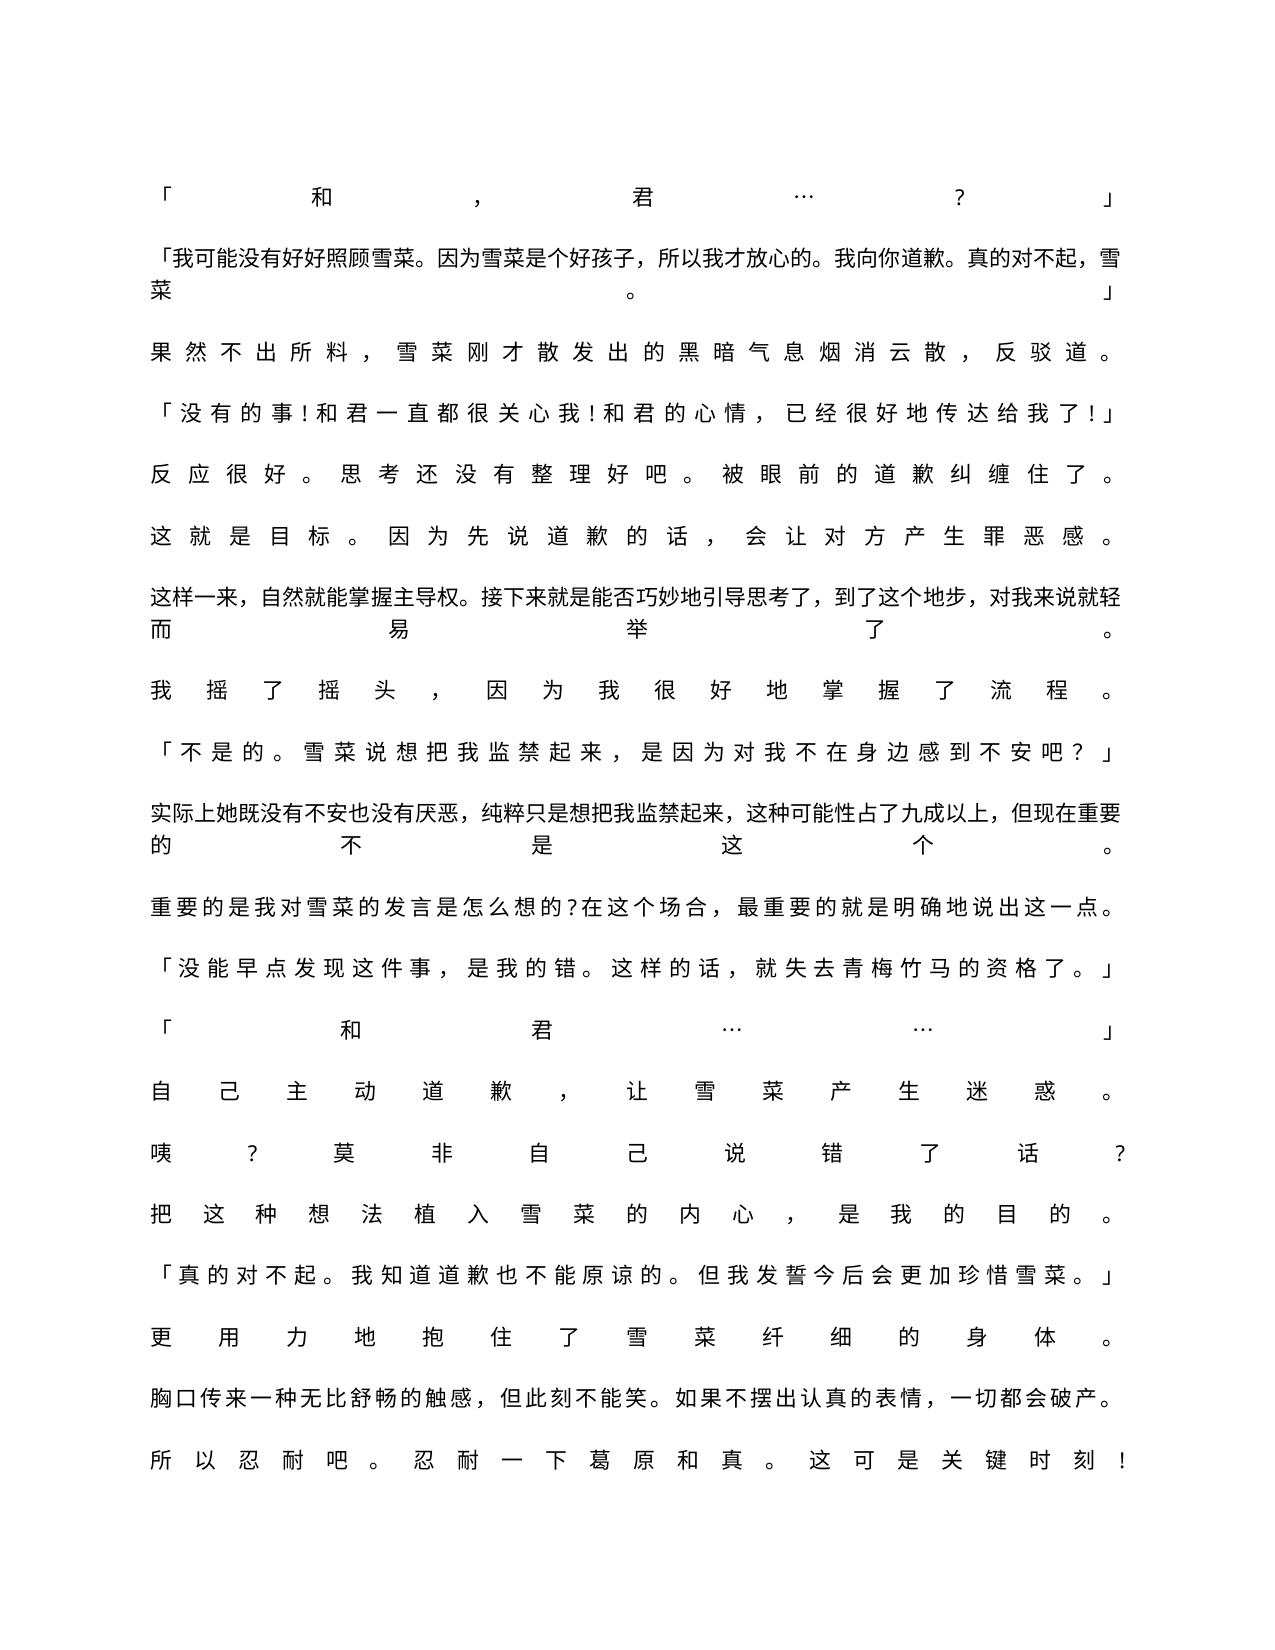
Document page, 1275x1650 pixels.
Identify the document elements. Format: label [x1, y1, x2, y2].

text [150, 150, 1125, 1475]
